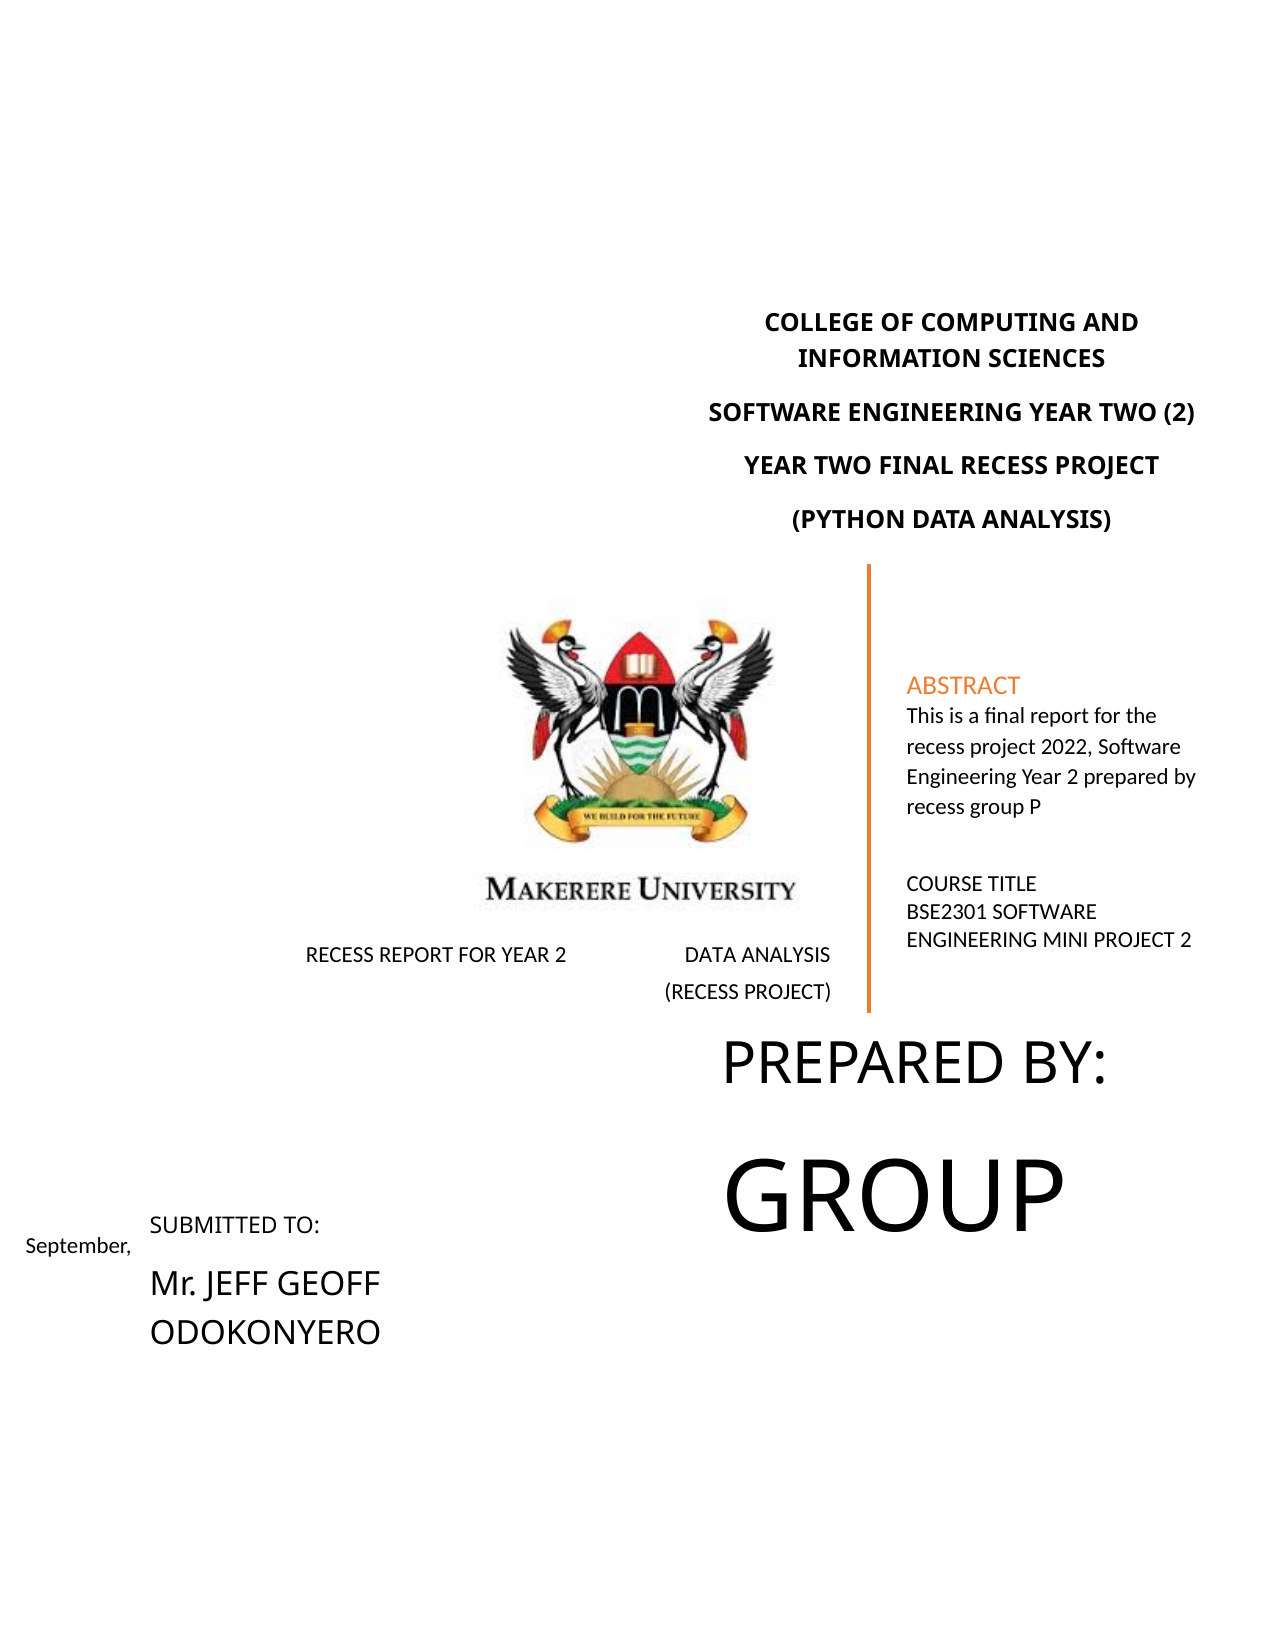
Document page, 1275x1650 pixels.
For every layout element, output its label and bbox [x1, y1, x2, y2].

picture [450, 598, 832, 922]
